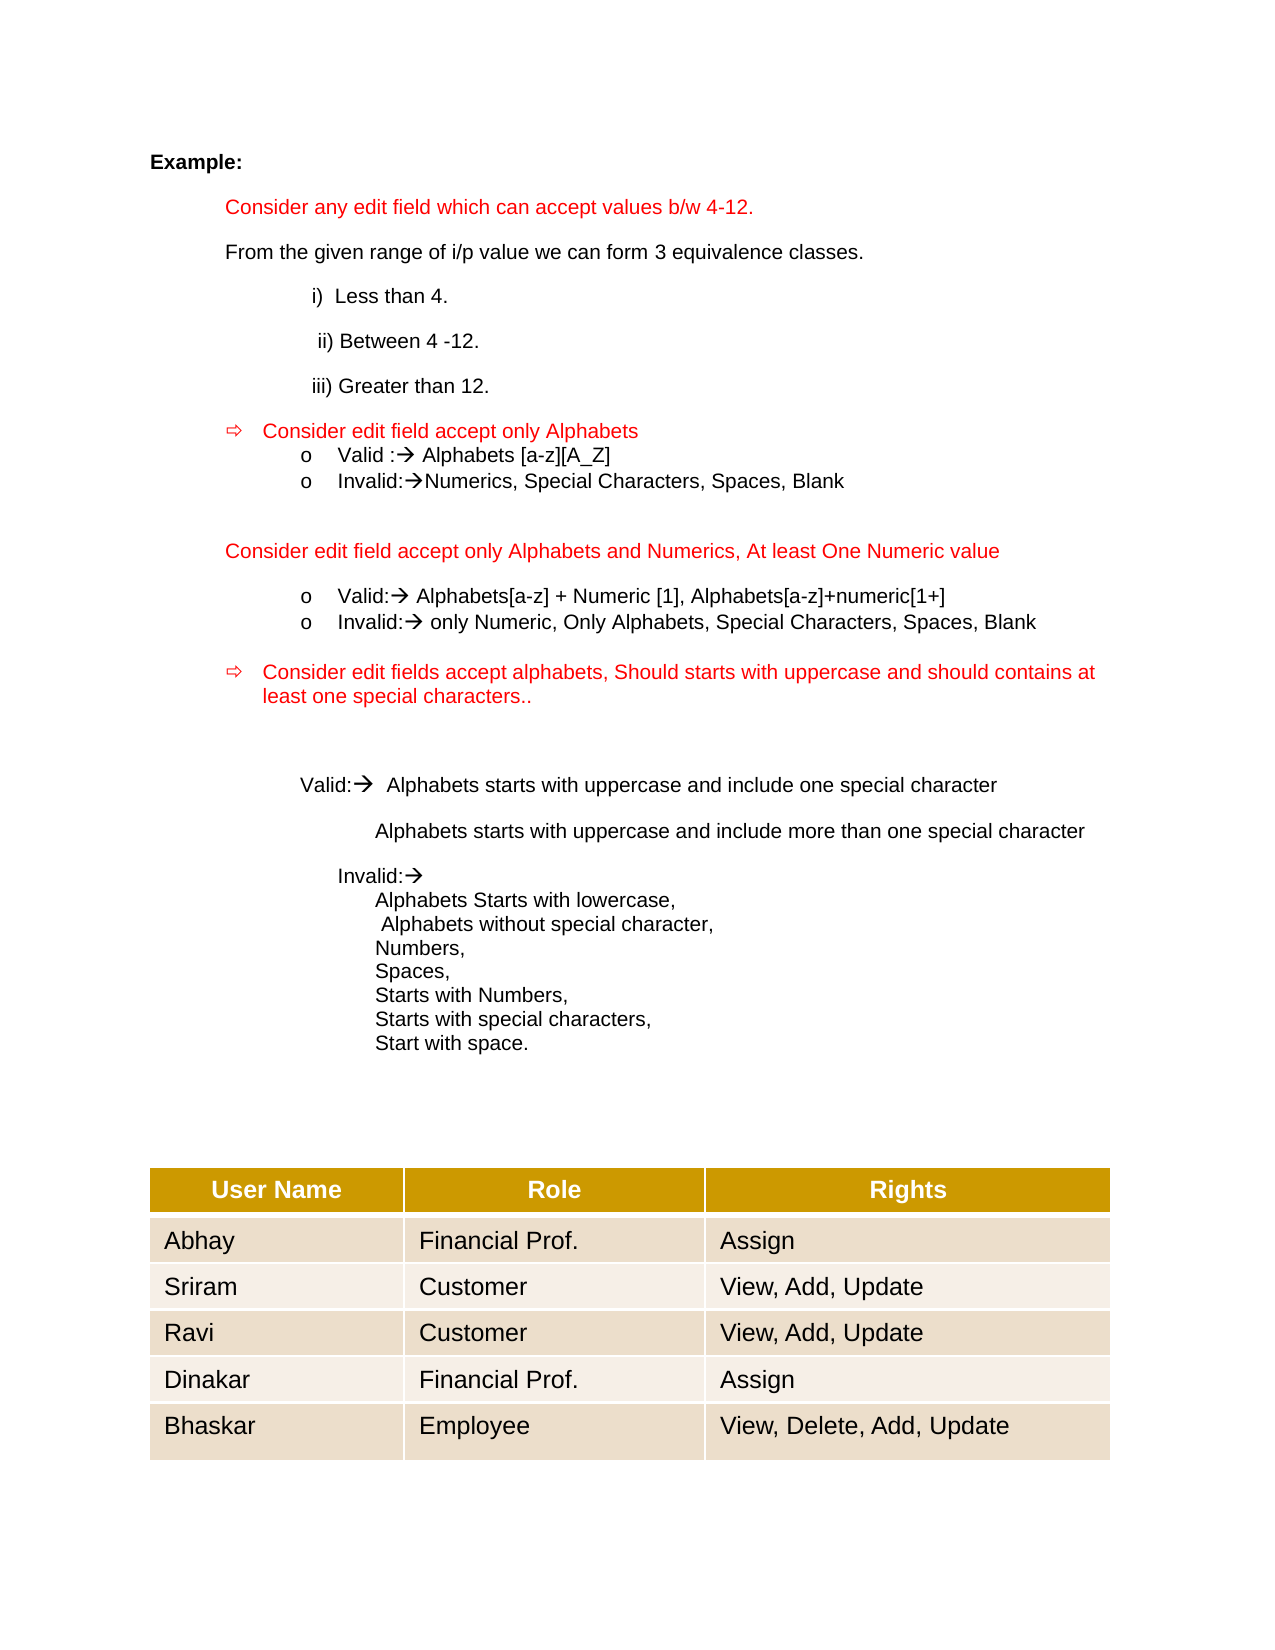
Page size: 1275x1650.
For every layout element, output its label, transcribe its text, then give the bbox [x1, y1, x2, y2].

text i) Less than 4. [150, 284, 1125, 308]
text From the given range of i/p value we can form 3 equivalence classes. [150, 239, 1125, 263]
table_cell Financial Prof. [405, 1357, 704, 1401]
table_cell View, Add, Update [706, 1311, 1110, 1355]
table_cell Dinakar [150, 1357, 403, 1401]
table_cell Sriram [150, 1264, 403, 1308]
table_header User Name [150, 1168, 403, 1212]
text iii) Greater than 12. [225, 374, 1125, 398]
list Starts with Numbers, [375, 983, 1125, 1007]
list Valid : Alphabets [a-z][A_Z] [300, 443, 1125, 469]
table_header Rights [706, 1168, 1110, 1212]
table_cell Bhaskar [150, 1404, 403, 1460]
list Invalid: only Numeric, Only Alphabets, Special Characters, Spaces, Blank [300, 610, 1125, 636]
text Consider any edit field which can accept values b/w 4-12. [150, 195, 1125, 219]
text Alphabets starts with uppercase and include more than one special character [262, 819, 1125, 843]
table_cell Customer [405, 1311, 704, 1355]
table_cell Assign [706, 1357, 1110, 1401]
text Example: [150, 150, 1125, 174]
table_cell View, Delete, Add, Update [706, 1404, 1110, 1460]
list Invalid: [337, 863, 1125, 887]
list Numbers, [375, 935, 1125, 959]
text Valid: Alphabets starts with uppercase and include one special character [262, 773, 1125, 798]
list Consider edit field accept only Alphabets [225, 419, 1125, 443]
table_cell View, Add, Update [706, 1264, 1110, 1308]
list Invalid:Numerics, Special Characters, Spaces, Blank [300, 469, 1125, 494]
list Alphabets without special character, [375, 911, 1125, 935]
table_cell Assign [706, 1218, 1110, 1262]
list Starts with special characters, [375, 1007, 1125, 1031]
list Consider edit fields accept alphabets, Should starts with uppercase and should contains at least one special characters.. [225, 660, 1125, 708]
text ii) Between 4 -12. [225, 329, 1125, 353]
table_cell Ravi [150, 1311, 403, 1355]
list Valid: Alphabets[a-z] + Numeric [1], Alphabets[a-z]+numeric[1+] [300, 584, 1125, 610]
table_cell Employee [405, 1404, 704, 1460]
list Start with space. [375, 1031, 1125, 1055]
table_header Role [405, 1168, 704, 1212]
list Alphabets Starts with lowercase, [337, 887, 1125, 911]
table_cell Customer [405, 1264, 704, 1308]
table_cell Abhay [150, 1218, 403, 1262]
list Spaces, [375, 959, 1125, 983]
text Consider edit field accept only Alphabets and Numerics, At least One Numeric value [150, 539, 1125, 563]
table_cell Financial Prof. [405, 1218, 704, 1262]
